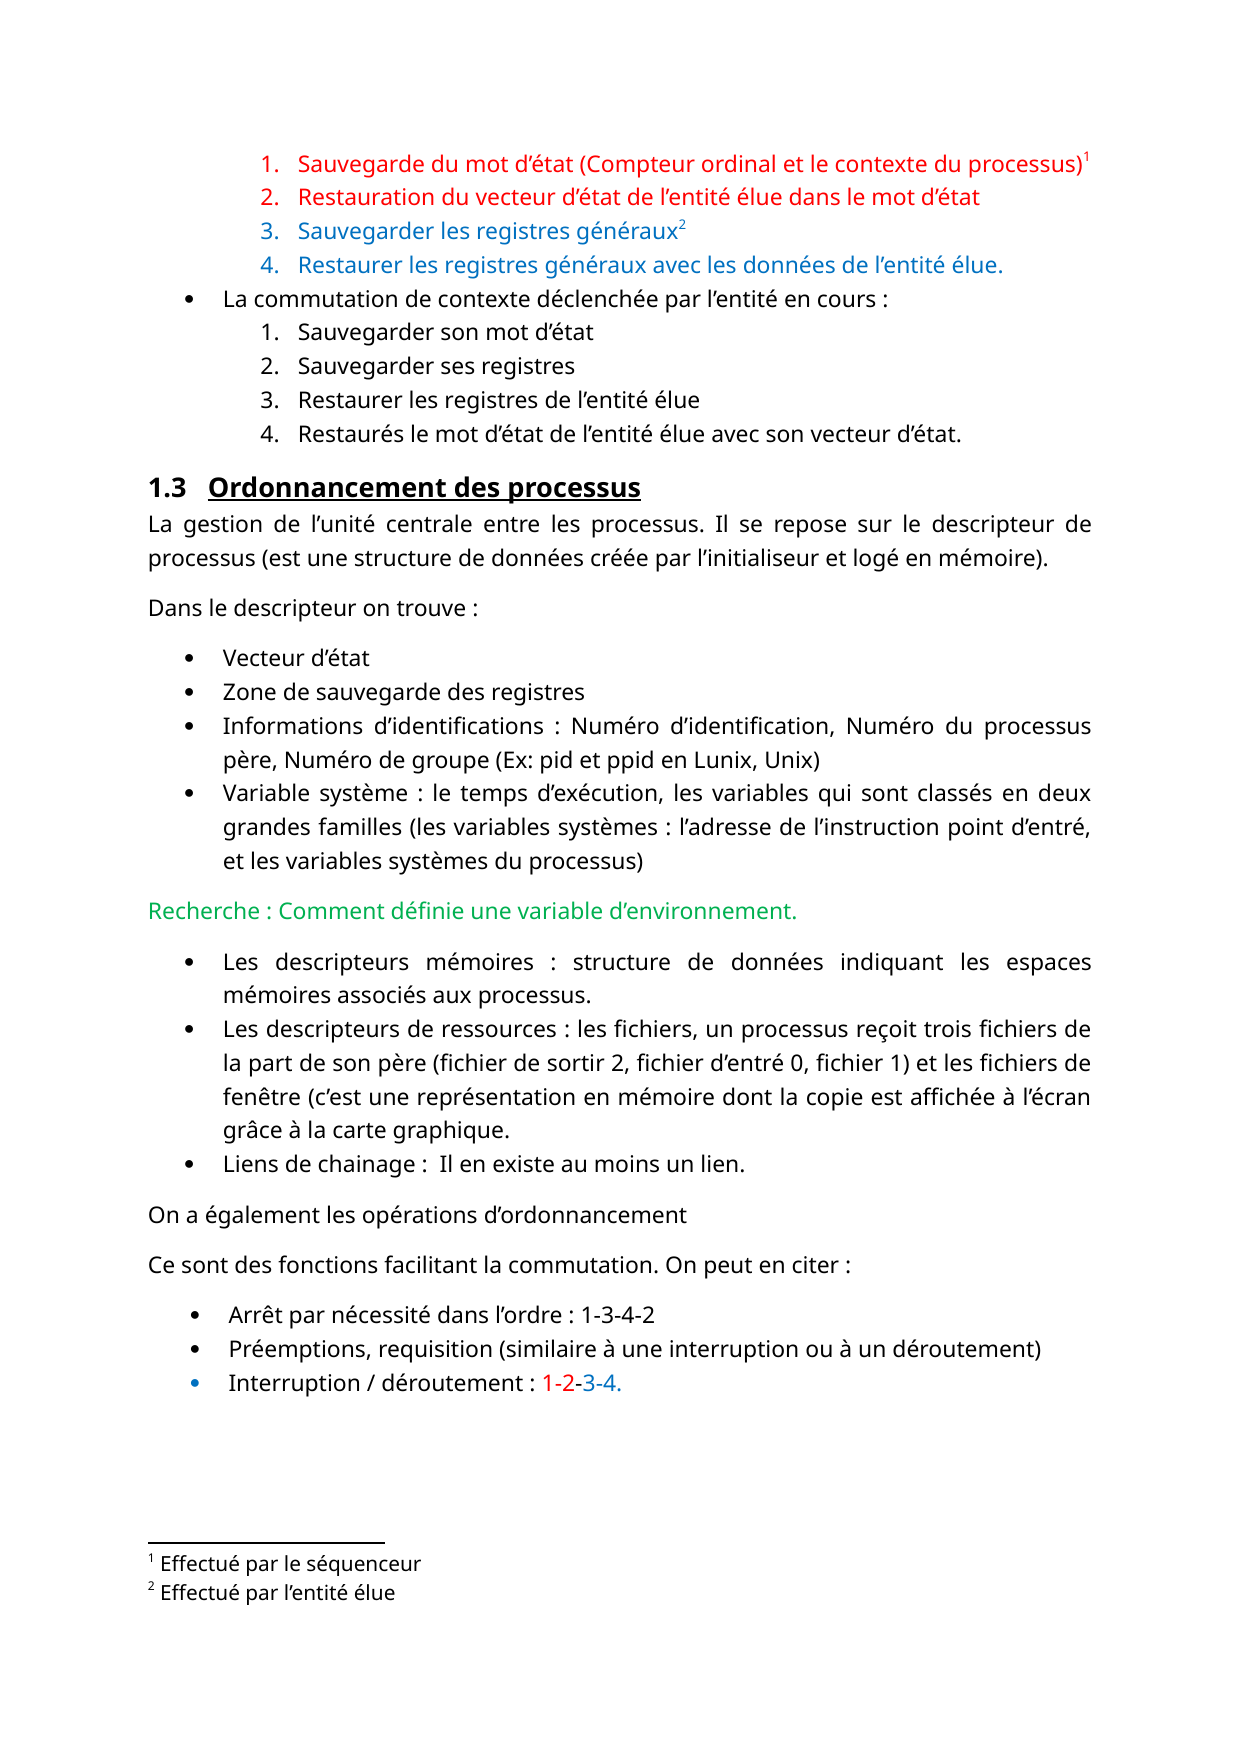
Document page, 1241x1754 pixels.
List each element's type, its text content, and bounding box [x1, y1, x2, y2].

list Restauration du vecteur d’état de l’entité élue dans le mot d’état [260, 181, 1093, 213]
text Ce sont des fonctions facilitant la commutation. On peut en citer : [148, 1249, 1093, 1280]
list Restaurer les registres généraux avec les données de l’entité élue. [260, 249, 1093, 280]
list Interruption / déroutement : 1-2-3-4. [191, 1367, 1093, 1398]
subtitle Ordonnancement des processus [148, 468, 1093, 505]
list Les descripteurs mémoires : structure de données indiquant les espaces mémoires associés aux processus. [185, 946, 1093, 1011]
text La gestion de l’unité centrale entre les processus. Il se repose sur le descripteur de processus (est une structure de données créée par l’initialiseur et logé en mémoire). [148, 508, 1093, 573]
text Recherche : Comment définie une variable d’environnement. [148, 895, 1093, 927]
list La commutation de contexte déclenchée par l’entité en cours : [185, 283, 1093, 314]
list Liens de chainage : Il en existe au moins un lien. [185, 1148, 1093, 1179]
list Les descripteurs de ressources : les fichiers, un processus reçoit trois fichiers de la part de son père (fichier de sortir 2, fichier d’entré 0, fichier 1) et les fichiers de fenêtre (c’est une représentation en mémoire dont la copie est affichée à l’écran grâce à la carte graphique. [185, 1013, 1093, 1146]
list Zone de sauvegarde des registres [185, 676, 1093, 707]
list Variable système : le temps d’exécution, les variables qui sont classés en deux grandes familles (les variables systèmes : l’adresse de l’instruction point d’entré, et les variables systèmes du processus) [185, 777, 1093, 876]
list Préemptions, requisition (similaire à une interruption ou à un déroutement) [191, 1333, 1093, 1364]
list Sauvegarder les registres généraux [260, 215, 1093, 246]
list Vecteur d’état [185, 642, 1093, 674]
list Sauvegarde du mot d’état (Compteur ordinal et le contexte du processus) [260, 148, 1093, 179]
list Sauvegarder ses registres [260, 350, 1093, 381]
text Dans le descripteur on trouve : [148, 592, 1093, 623]
text On a également les opérations d’ordonnancement [148, 1199, 1093, 1230]
list Informations d’identifications : Numéro d’identification, Numéro du processus père, Numéro de groupe (Ex: pid et ppid en Lunix, Unix) [185, 710, 1093, 775]
list Sauvegarder son mot d’état [260, 316, 1093, 348]
list Restaurés le mot d’état de l’entité élue avec son vecteur d’état. [260, 418, 1093, 449]
list Arrêt par nécessité dans l’ordre : 1-3-4-2 [191, 1299, 1093, 1331]
list Restaurer les registres de l’entité élue [260, 384, 1093, 415]
